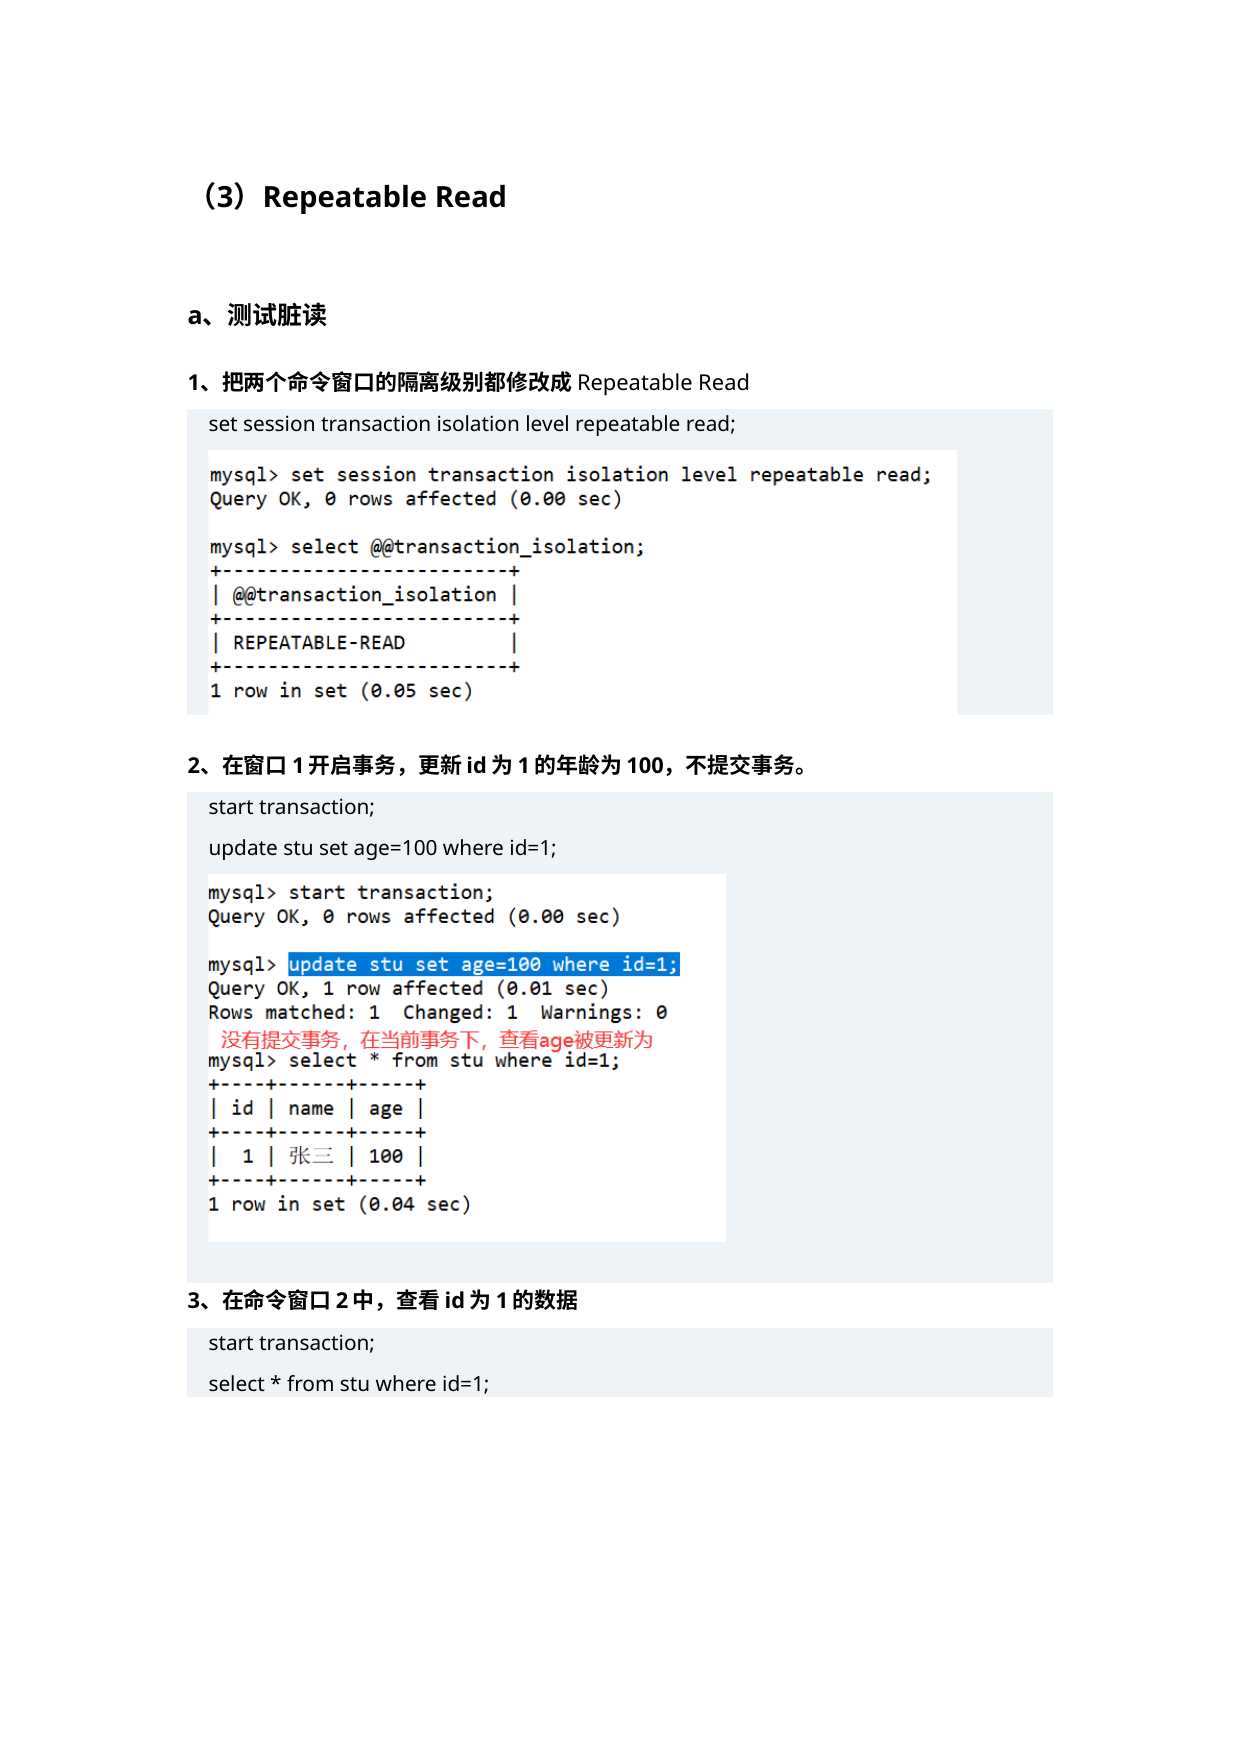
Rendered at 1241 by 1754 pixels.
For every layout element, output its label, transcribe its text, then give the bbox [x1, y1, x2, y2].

text select * from stu where id=1; [187, 1369, 1053, 1397]
subtitle （3）Repeatable Read [187, 162, 1053, 227]
text set session transaction isolation level repeatable read; [187, 409, 1053, 438]
list 3、在命令窗口2中，查看id为1的数据 [187, 1283, 1053, 1315]
picture [208, 450, 958, 715]
text update stu set age=100 where id=1; [187, 833, 1053, 862]
text start transaction; [187, 1328, 1053, 1356]
text 2、在窗口1开启事务，更新id为1的年龄为100，不提交事务。 [187, 747, 1053, 780]
text start transaction; [187, 792, 1053, 821]
subtitle a、测试脏读 [187, 281, 1053, 346]
picture [208, 874, 727, 1242]
text 1、把两个命令窗口的隔离级别都修改成 Repeatable Read [187, 364, 1053, 397]
